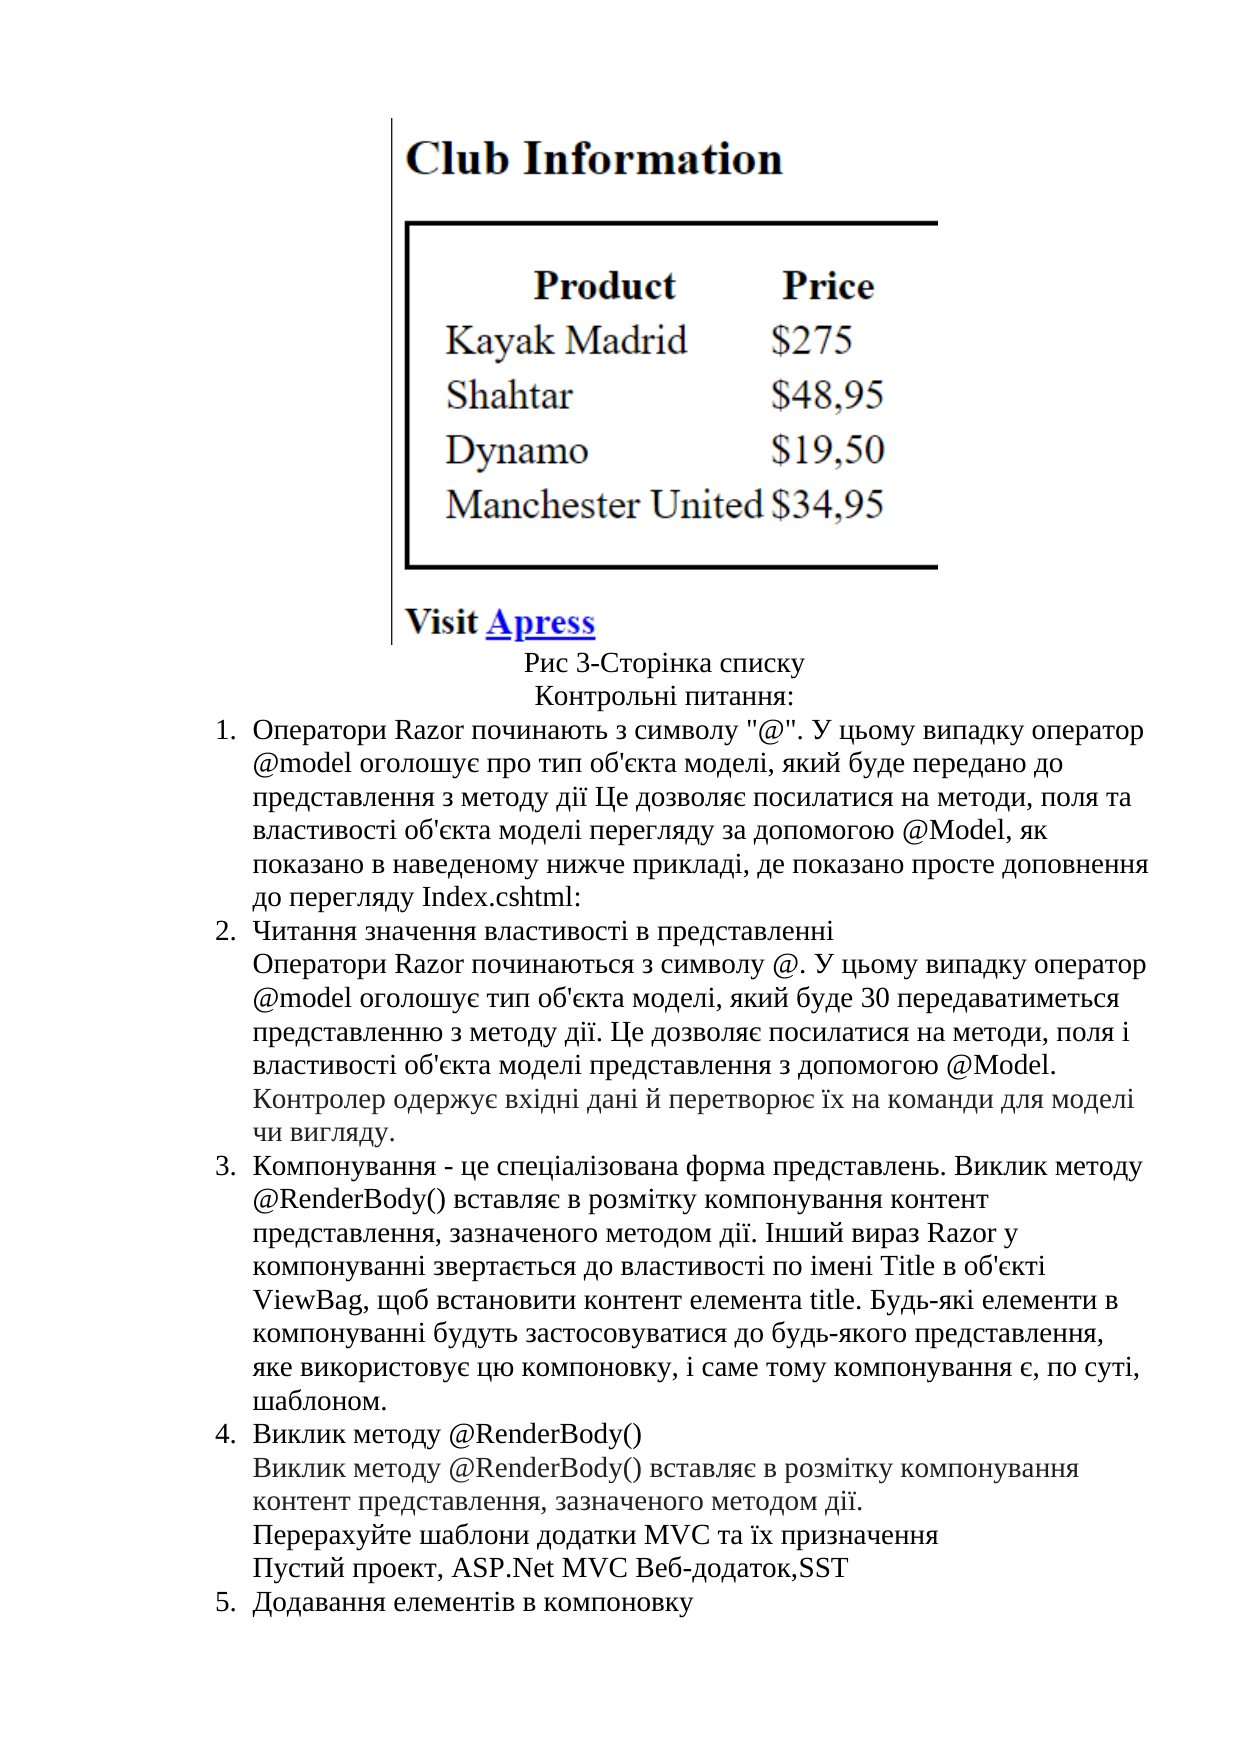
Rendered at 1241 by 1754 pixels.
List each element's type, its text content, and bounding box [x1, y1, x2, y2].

picture [391, 118, 938, 645]
list Компонування - це спеціалізована форма представлень. Виклик методу @RenderBody() вставляє в розмітку компонування контент представлення, зазначеного методом дії. Інший вираз Razor у компонуванні звертається до властивості по імені Title в об'єкті ViewBag, щоб встановити контент елемента title. Будь-які елементи в компонуванні будуть застосовуватися до будь-якого представлення, яке використовує цю компоновку, і саме тому компонування є, по суті, шаблоном. [215, 1148, 1152, 1416]
list Пустий проект, ASP.Net MVC Веб-додаток,SST [252, 1550, 1152, 1584]
list Контролер одержує вхідні дані й перетворює їх на команди для моделі чи вигляду. [252, 1081, 1152, 1148]
text Контрольні питання: [177, 678, 1152, 712]
list Оператори Razor починаються з символу @. У цьому випадку оператор @model оголошує тип об'єкта моделі, який буде 30 передаватиметься представленню з методу дії. Це дозволяє посилатися на методи, поля і властивості об'єкта моделі представлення з допомогою @Model. [252, 947, 1152, 1081]
list Перерахуйте шаблони додатки MVC та їх призначення [252, 1517, 1152, 1550]
list Читання значення властивості в представленні [215, 913, 1152, 947]
list Виклик методу @RenderBody() вставляє в розмітку компонування контент представлення, зазначеного методом дії. [863, 1450, 1152, 1517]
text Рис 3-Сторінка списку [177, 645, 1152, 678]
list Оператори Razor починають з символу "@". У цьому випадку оператор @model оголошує про тип об'єкта моделі, який буде передано до представлення з методу дії Це дозволяє посилатися на методи, поля та властивості об'єкта моделі перегляду за допомогою @Model, як показано в наведеному нижче прикладі, де показано просте доповнення до перегляду Index.cshtml: [215, 712, 1152, 913]
list Додавання елементів в компоновку [215, 1584, 1152, 1617]
list Виклик методу @RenderBody() [215, 1416, 1152, 1450]
